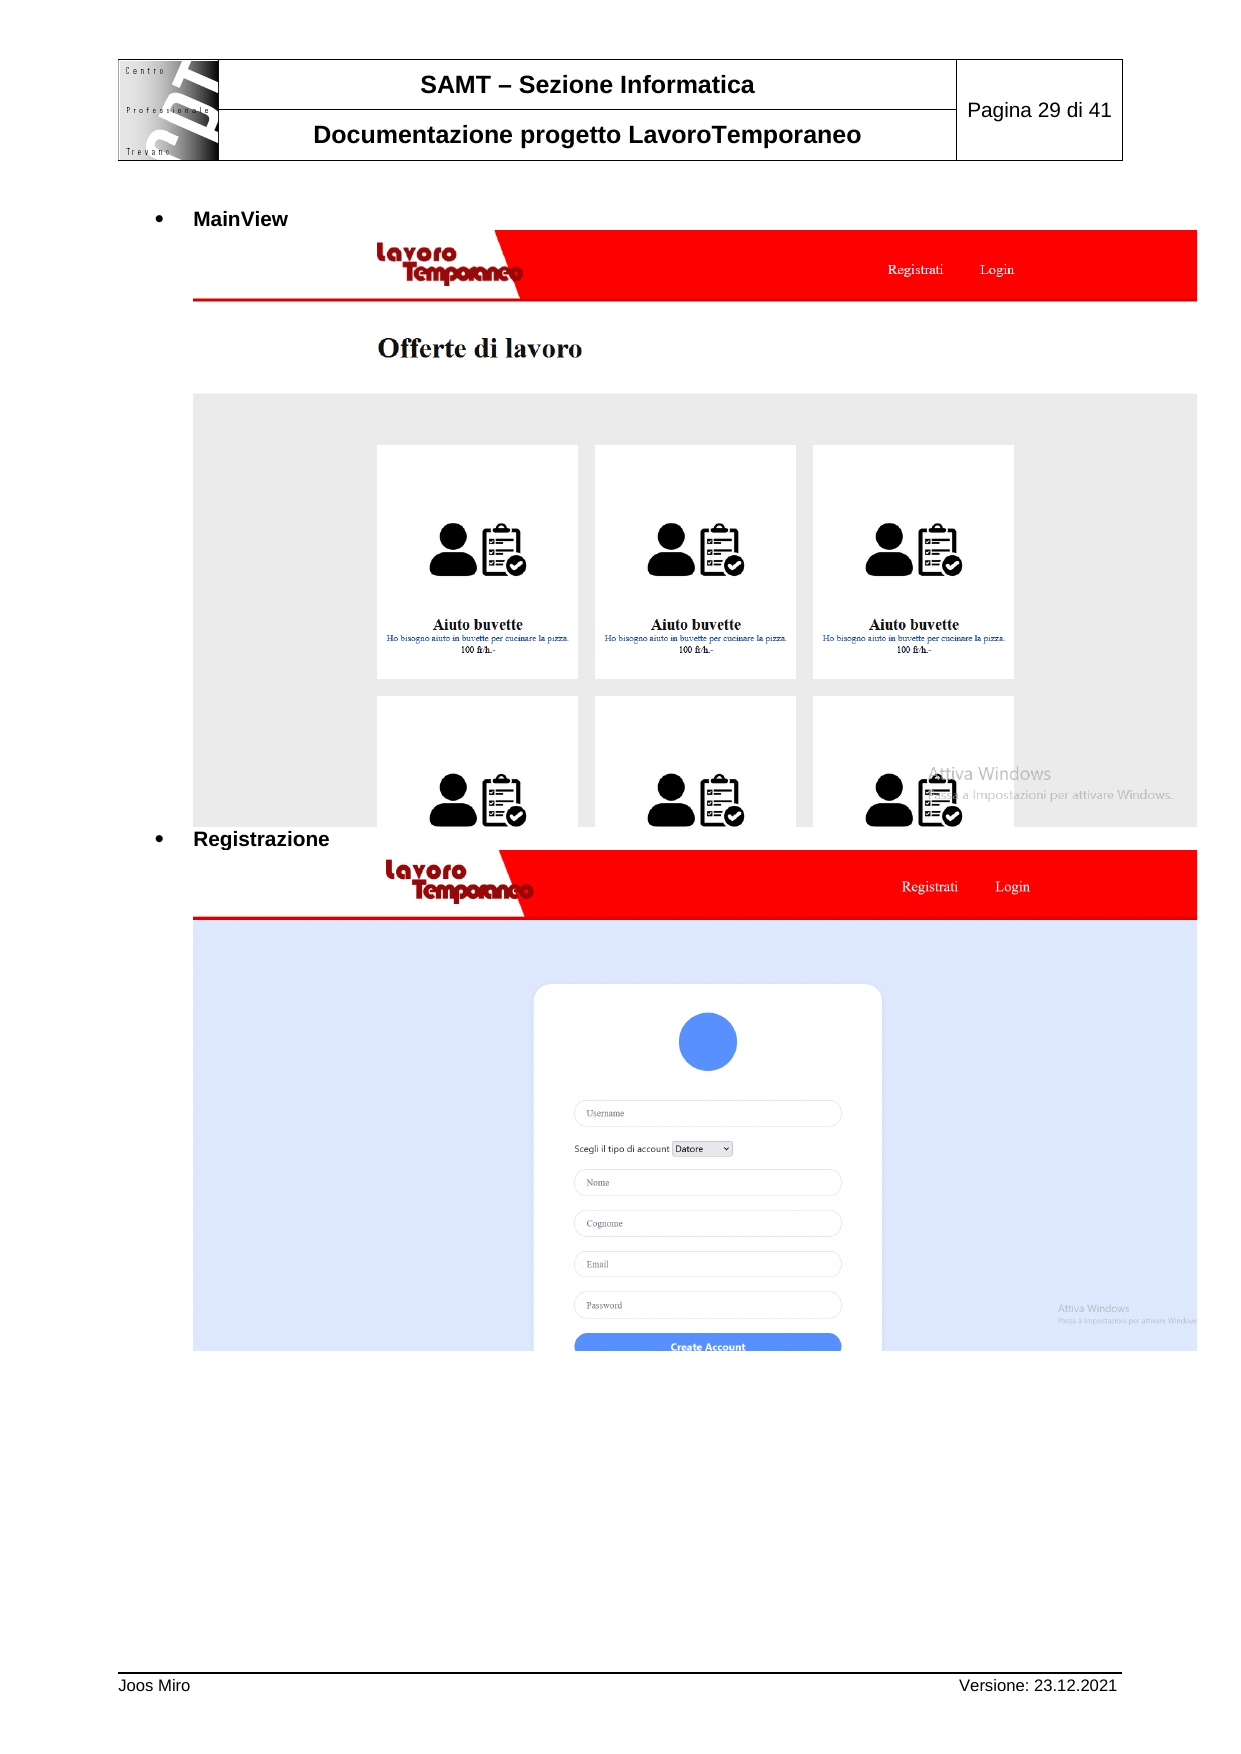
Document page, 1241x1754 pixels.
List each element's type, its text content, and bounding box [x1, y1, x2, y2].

picture [193, 850, 1198, 1351]
picture [118, 60, 219, 160]
picture [193, 230, 1198, 827]
